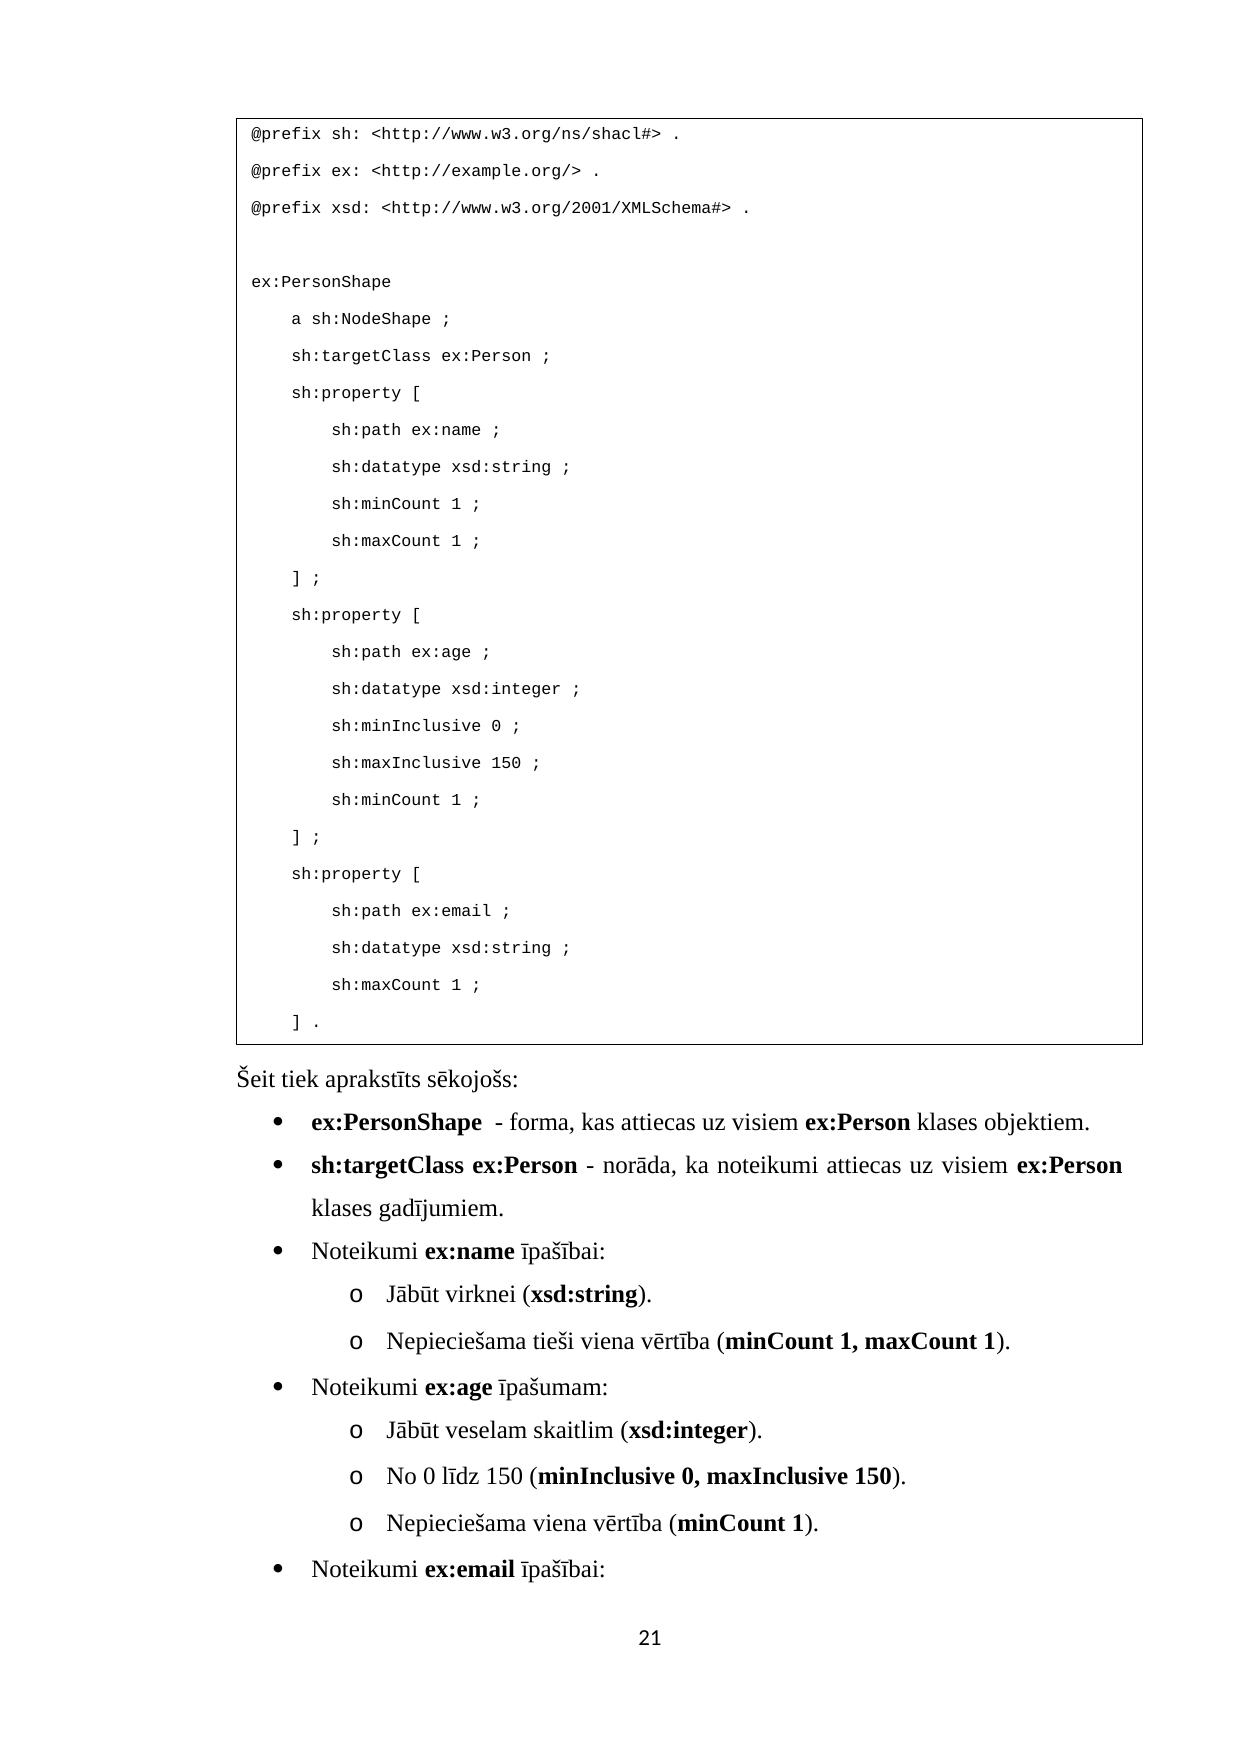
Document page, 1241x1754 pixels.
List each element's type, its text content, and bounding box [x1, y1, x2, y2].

list Nepieciešama viena vērtība (minCount 1). [349, 1508, 1122, 1538]
list ex:PersonShape - forma, kas attiecas uz visiem ex:Person klases objektiem. [274, 1107, 1122, 1136]
list Noteikumi ex:email īpašībai: [274, 1554, 1122, 1583]
list No 0 līdz 150 (minInclusive 0, maxInclusive 150). [349, 1461, 1122, 1492]
list Noteikumi ex:name īpašībai: [274, 1236, 1122, 1265]
list Jābūt veselam skaitlim (xsd:integer). [349, 1415, 1122, 1446]
list Noteikumi ex:age ​​​​īpašumam: [274, 1372, 1122, 1401]
list Nepieciešama tieši viena vērtība (minCount 1, maxCount 1). [349, 1326, 1122, 1357]
text Šeit tiek aprakstīts sēkojošs: [177, 1064, 1122, 1093]
list sh:targetClass ex:Person - norāda, ka noteikumi attiecas uz visiem ex:Person klases gadījumiem. [274, 1150, 1122, 1222]
list Jābūt virknei (xsd:string). [349, 1279, 1122, 1310]
